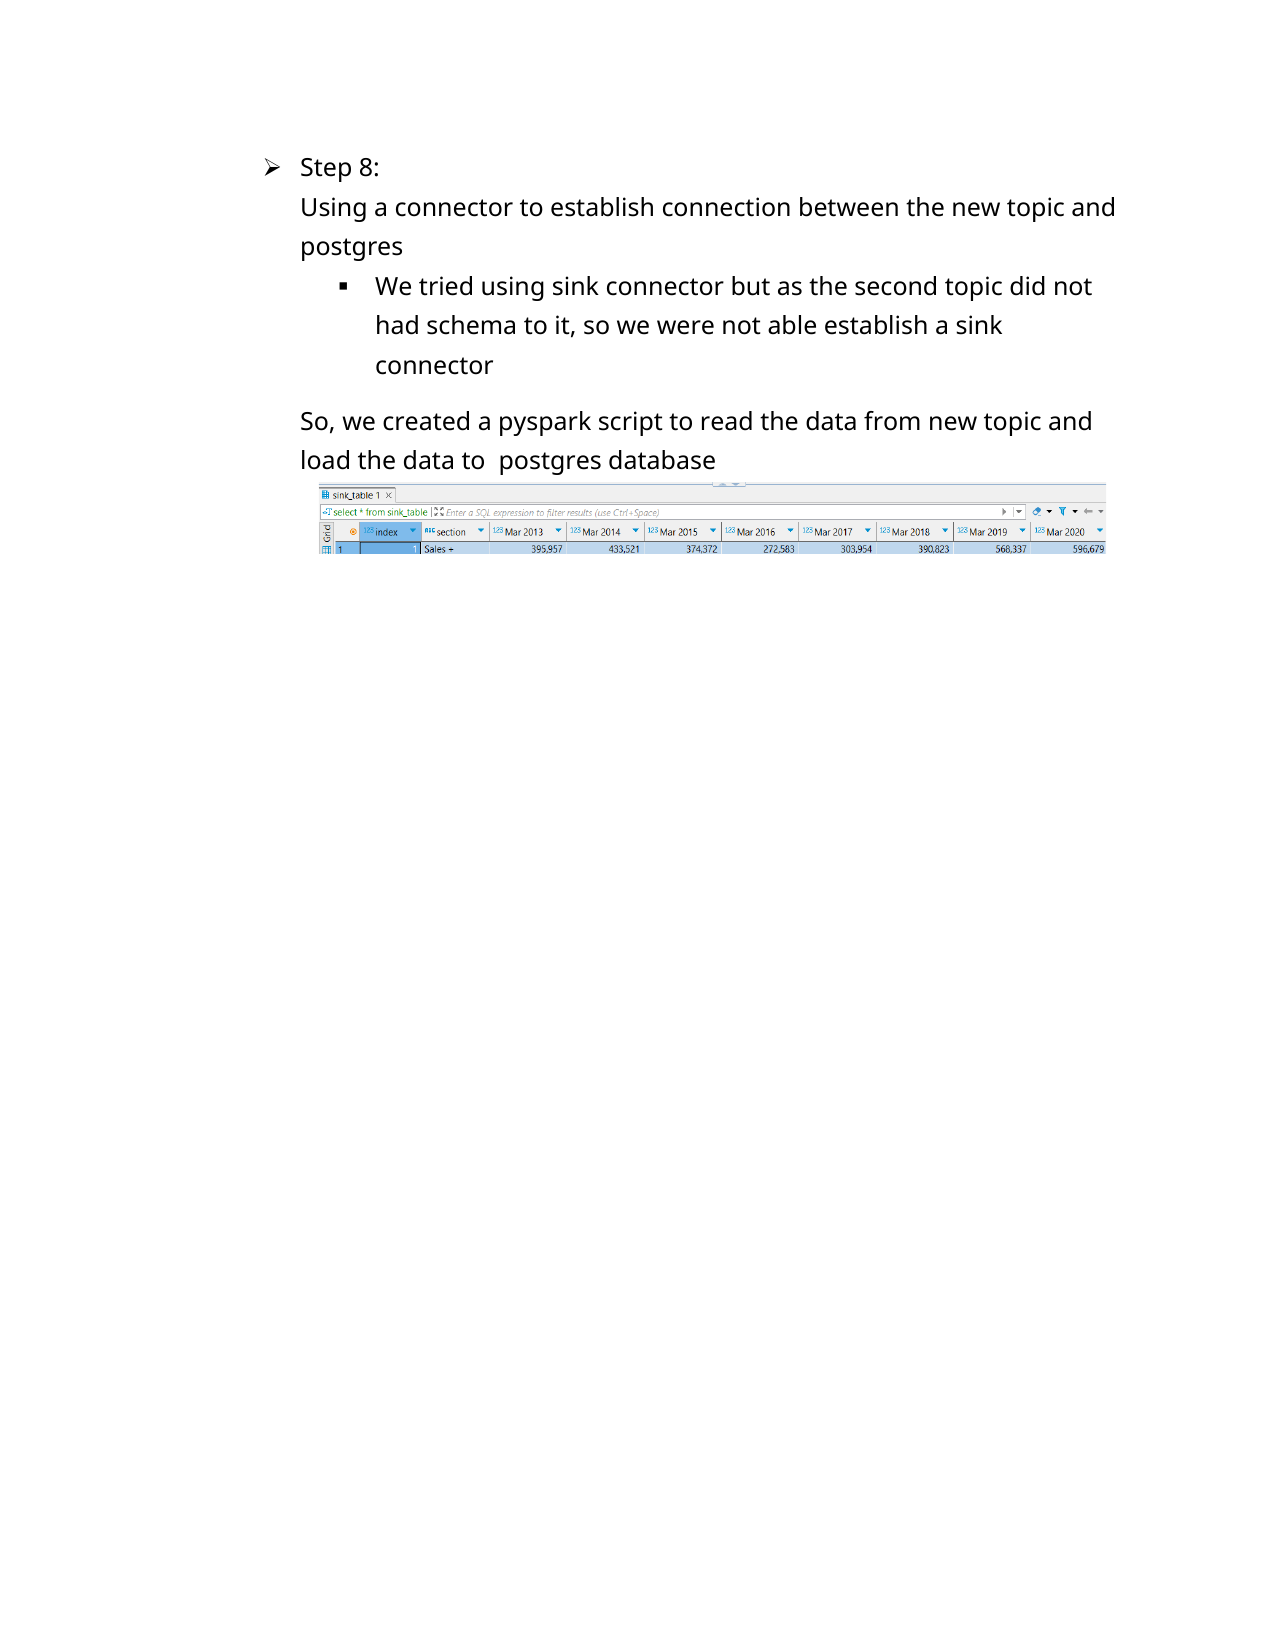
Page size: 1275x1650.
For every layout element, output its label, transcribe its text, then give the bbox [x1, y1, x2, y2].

list Step 8: Using a connector to establish connection between the new topic and postgres [262, 150, 1125, 263]
list We tried using sink connector but as the second topic did not had schema to it, so we were not able establish a sink connector [337, 268, 1125, 381]
text So, we created a pyspark script to read the data from new topic and load the data to postgres database [300, 403, 1125, 553]
